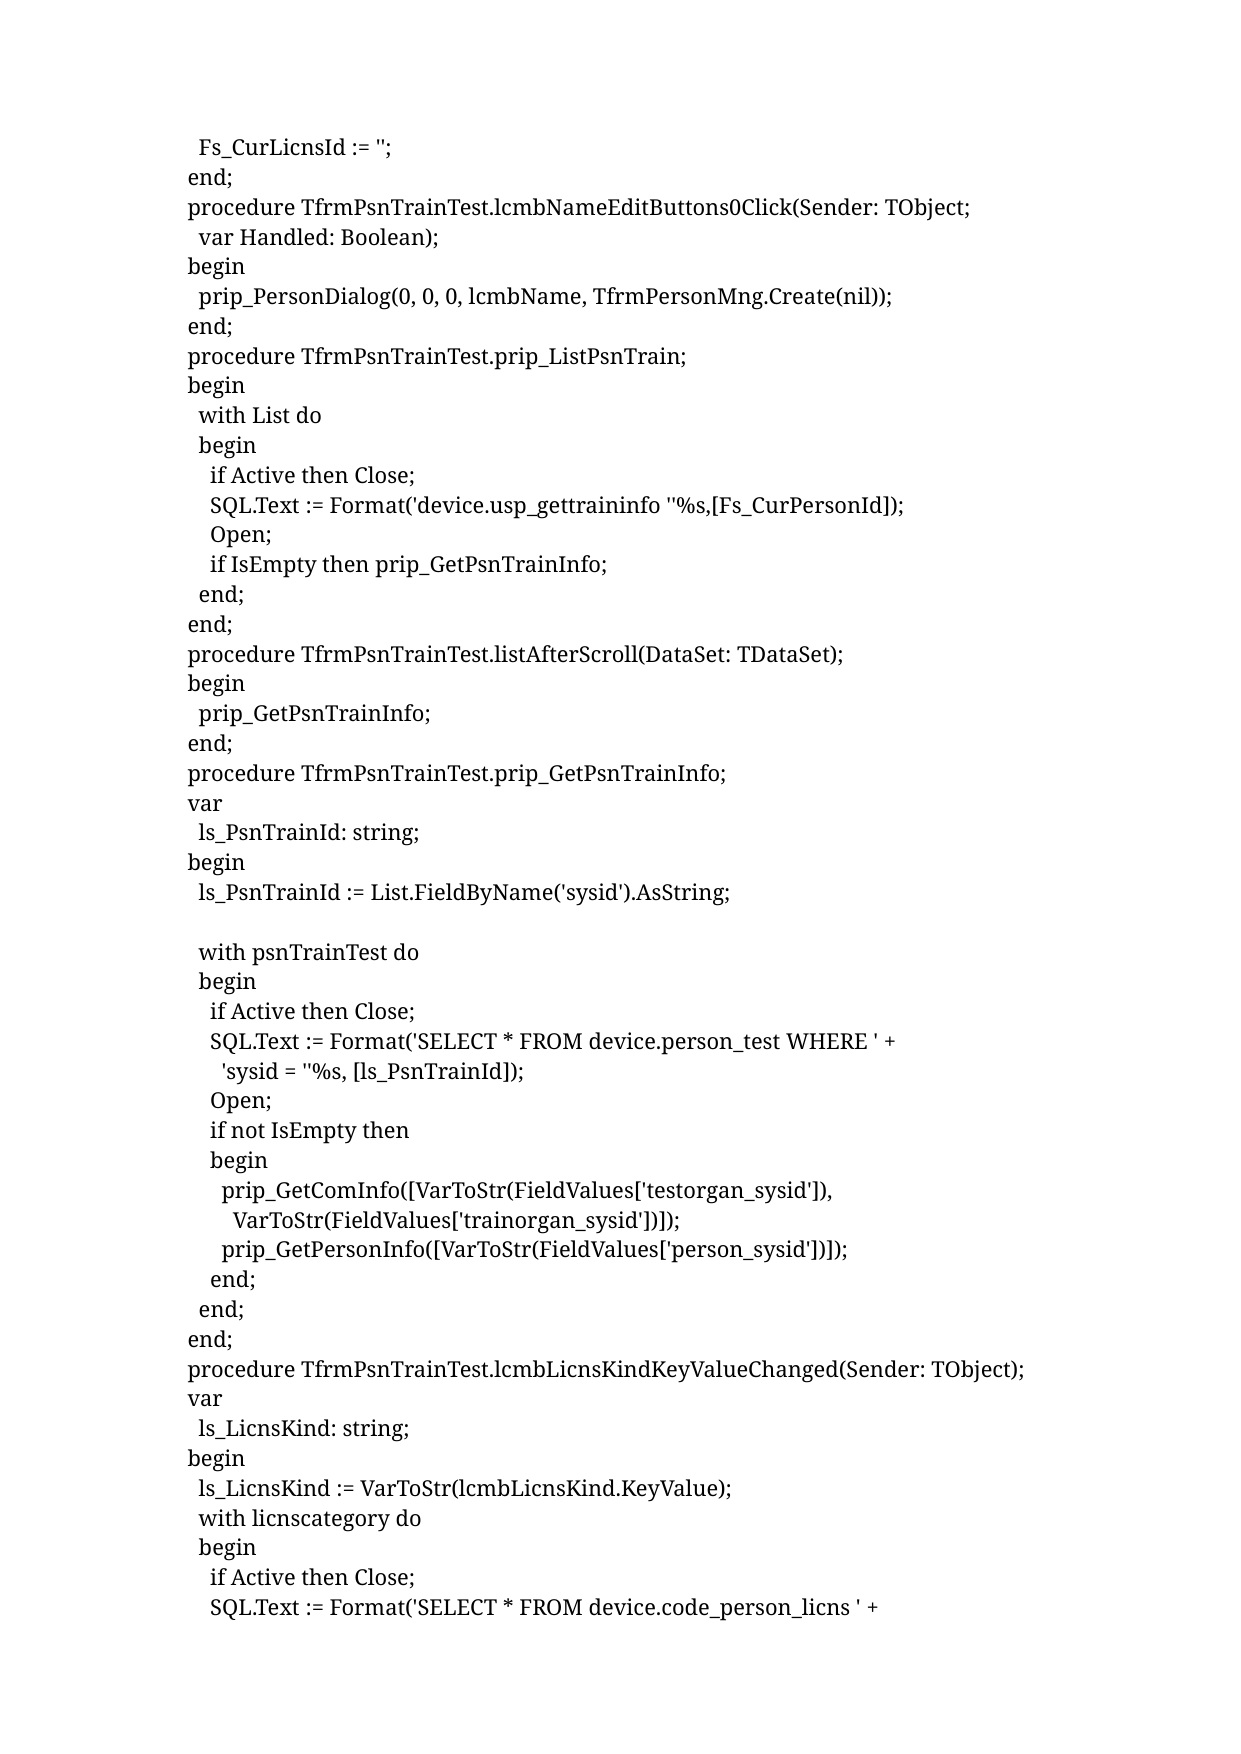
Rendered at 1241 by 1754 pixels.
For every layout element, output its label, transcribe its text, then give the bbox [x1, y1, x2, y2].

text procedure TfrmPsnTrainTest.lcmbLicnsKindKeyValueChanged(Sender: TObject); [187, 1354, 1053, 1383]
text VarToStr(FieldValues['trainorgan_sysid'])]); [187, 1205, 1053, 1234]
text prip_GetComInfo([VarToStr(FieldValues['testorgan_sysid']), [187, 1175, 1053, 1205]
text end; [187, 311, 1053, 341]
text Fs_CurLicnsId := ''; [187, 132, 1053, 162]
text end; [187, 728, 1053, 758]
text prip_GetPsnTrainInfo; [187, 698, 1053, 728]
text var [187, 788, 1053, 817]
text SQL.Text := Format('SELECT * FROM device.person_test WHERE ' + [187, 1026, 1053, 1056]
text if Active then Close; [187, 1562, 1053, 1592]
text if Active then Close; [187, 996, 1053, 1026]
text begin [187, 1443, 1053, 1473]
text procedure TfrmPsnTrainTest.listAfterScroll(DataSet: TDataSet); [187, 639, 1053, 668]
text with psnTrainTest do [187, 937, 1053, 966]
text procedure TfrmPsnTrainTest.prip_GetPsnTrainInfo; [187, 758, 1053, 788]
text begin [187, 847, 1053, 877]
text with licnscategory do [187, 1503, 1053, 1532]
text ls_PsnTrainId := List.FieldByName('sysid').AsString; [187, 877, 1053, 907]
text Open; [187, 519, 1053, 549]
text if Active then Close; [187, 460, 1053, 490]
text Open; [187, 1086, 1053, 1115]
text procedure TfrmPsnTrainTest.lcmbNameEditButtons0Click(Sender: TObject; [187, 192, 1053, 222]
text 'sysid = ''%s, [ls_PsnTrainId]); [187, 1056, 1053, 1086]
text end; [187, 1324, 1053, 1354]
text ls_LicnsKind: string; [187, 1413, 1053, 1443]
text end; [187, 609, 1053, 639]
text SQL.Text := Format('SELECT * FROM device.code_person_licns ' + [187, 1592, 1053, 1622]
text if IsEmpty then prip_GetPsnTrainInfo; [187, 549, 1053, 579]
text if not IsEmpty then [187, 1115, 1053, 1145]
text var [187, 1383, 1053, 1413]
text ls_LicnsKind := VarToStr(lcmbLicnsKind.KeyValue); [187, 1473, 1053, 1503]
text begin [187, 668, 1053, 698]
text end; [187, 162, 1053, 192]
text SQL.Text := Format('device.usp_gettraininfo ''%s,[Fs_CurPersonId]); [187, 490, 1053, 519]
text end; [187, 1264, 1053, 1294]
text ls_PsnTrainId: string; [187, 817, 1053, 847]
text begin [187, 966, 1053, 996]
text begin [187, 1532, 1053, 1562]
text prip_PersonDialog(0, 0, 0, lcmbName, TfrmPersonMng.Create(nil)); [187, 281, 1053, 311]
text begin [187, 430, 1053, 460]
text prip_GetPersonInfo([VarToStr(FieldValues['person_sysid'])]); [187, 1234, 1053, 1264]
text with List do [187, 400, 1053, 430]
text begin [187, 371, 1053, 400]
text procedure TfrmPsnTrainTest.prip_ListPsnTrain; [187, 341, 1053, 371]
text end; [187, 1294, 1053, 1324]
text end; [187, 579, 1053, 609]
text begin [187, 251, 1053, 281]
text var Handled: Boolean); [187, 222, 1053, 251]
text begin [187, 1145, 1053, 1175]
